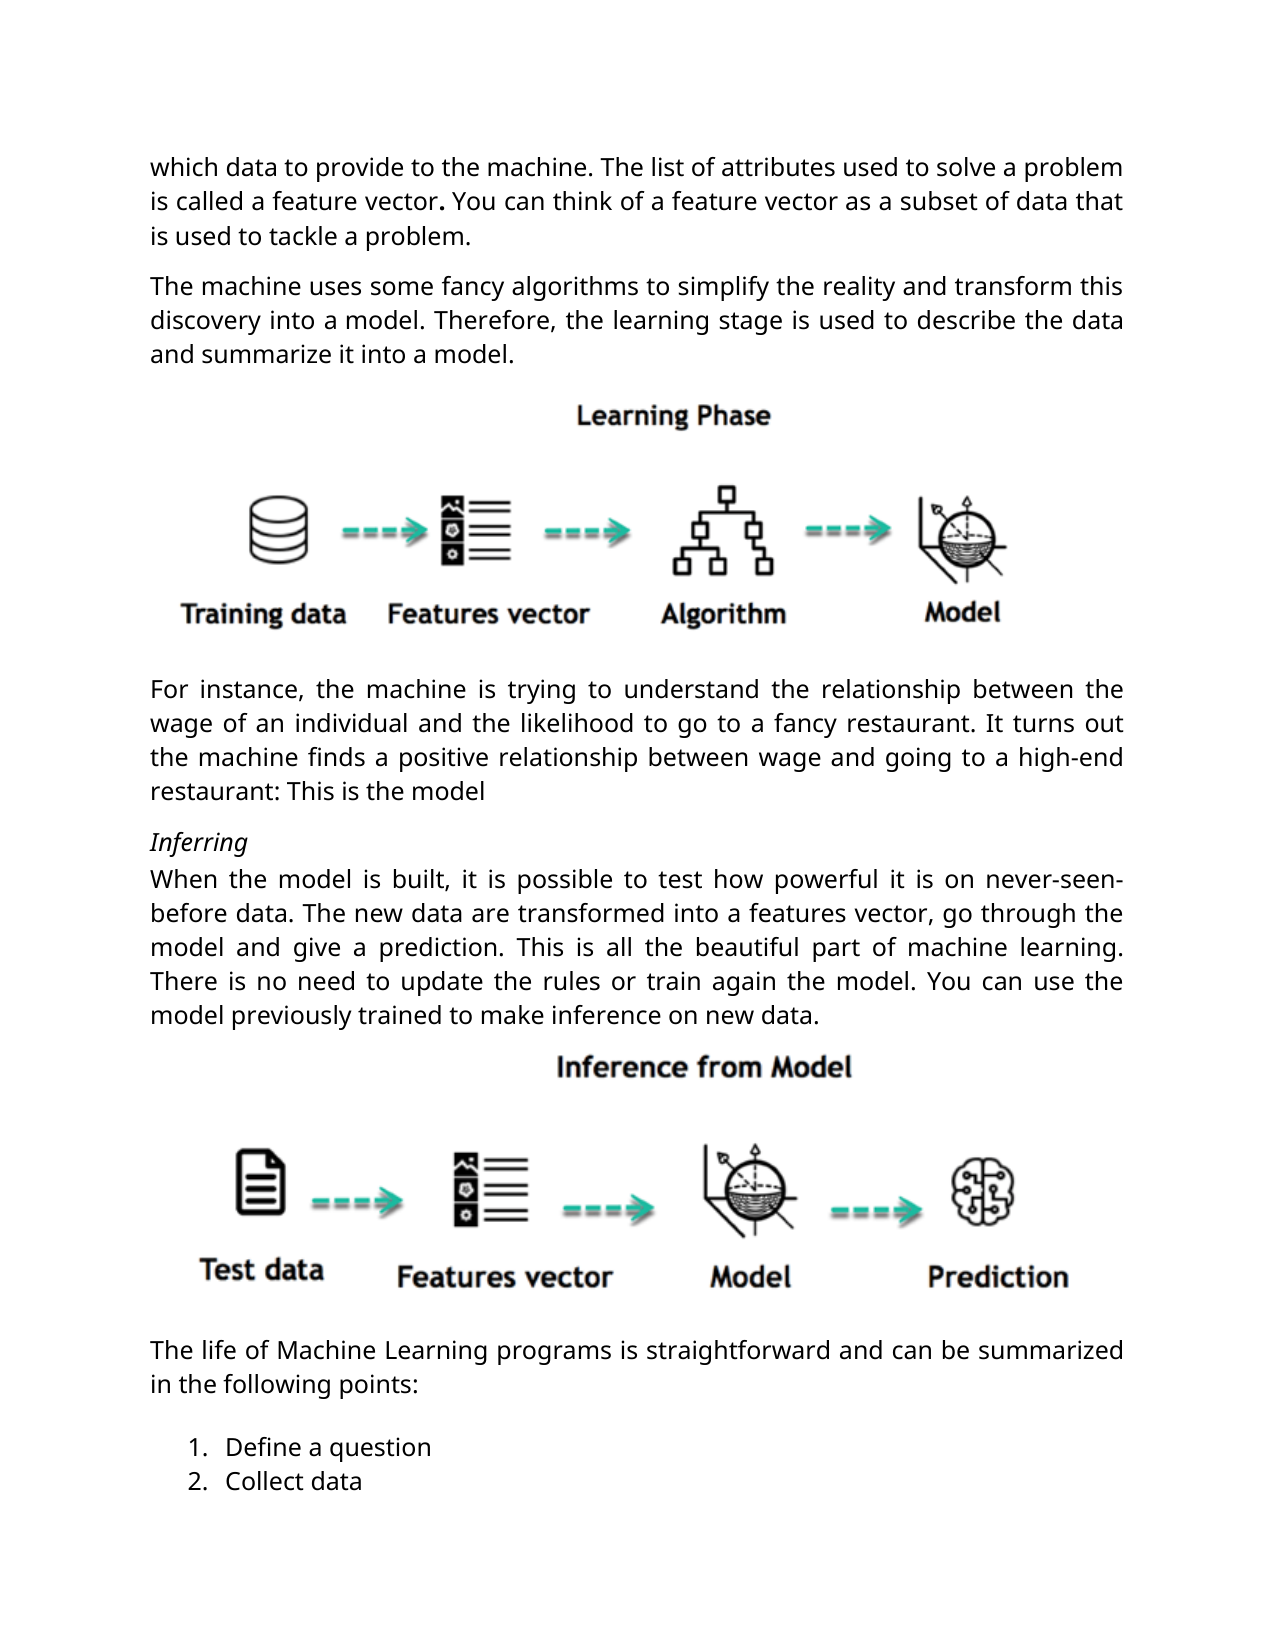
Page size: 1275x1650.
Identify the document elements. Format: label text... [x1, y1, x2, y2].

list Define a question [187, 1430, 1125, 1464]
subtitle Inferring [150, 825, 1125, 859]
list Collect data [187, 1464, 1125, 1498]
text For instance, the machine is trying to understand the relationship between the wage of an individual and the likelihood to go to a fancy restaurant. It turns out the machine finds a positive relationship between wage and going to a high-end restaurant: This is the model [150, 672, 1125, 808]
text When the model is built, it is possible to test how powerful it is on never-seen-before data. The new data are transformed into a features vector, go through the model and give a prediction. This is all the beautiful part of machine learning. There is no need to update the rules or train again the model. You can use the model previously trained to make inference on new data. [150, 862, 1125, 1032]
text The life of Machine Learning programs is straightforward and can be summarized in the following points: [150, 1332, 1125, 1401]
picture [150, 387, 1125, 656]
text The machine uses some fancy algorithms to simplify the reality and transform this discovery into a model. Therefore, the learning stage is used to describe the data and summarize it into a model. [150, 269, 1125, 371]
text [150, 150, 1125, 252]
picture [150, 1048, 1111, 1316]
